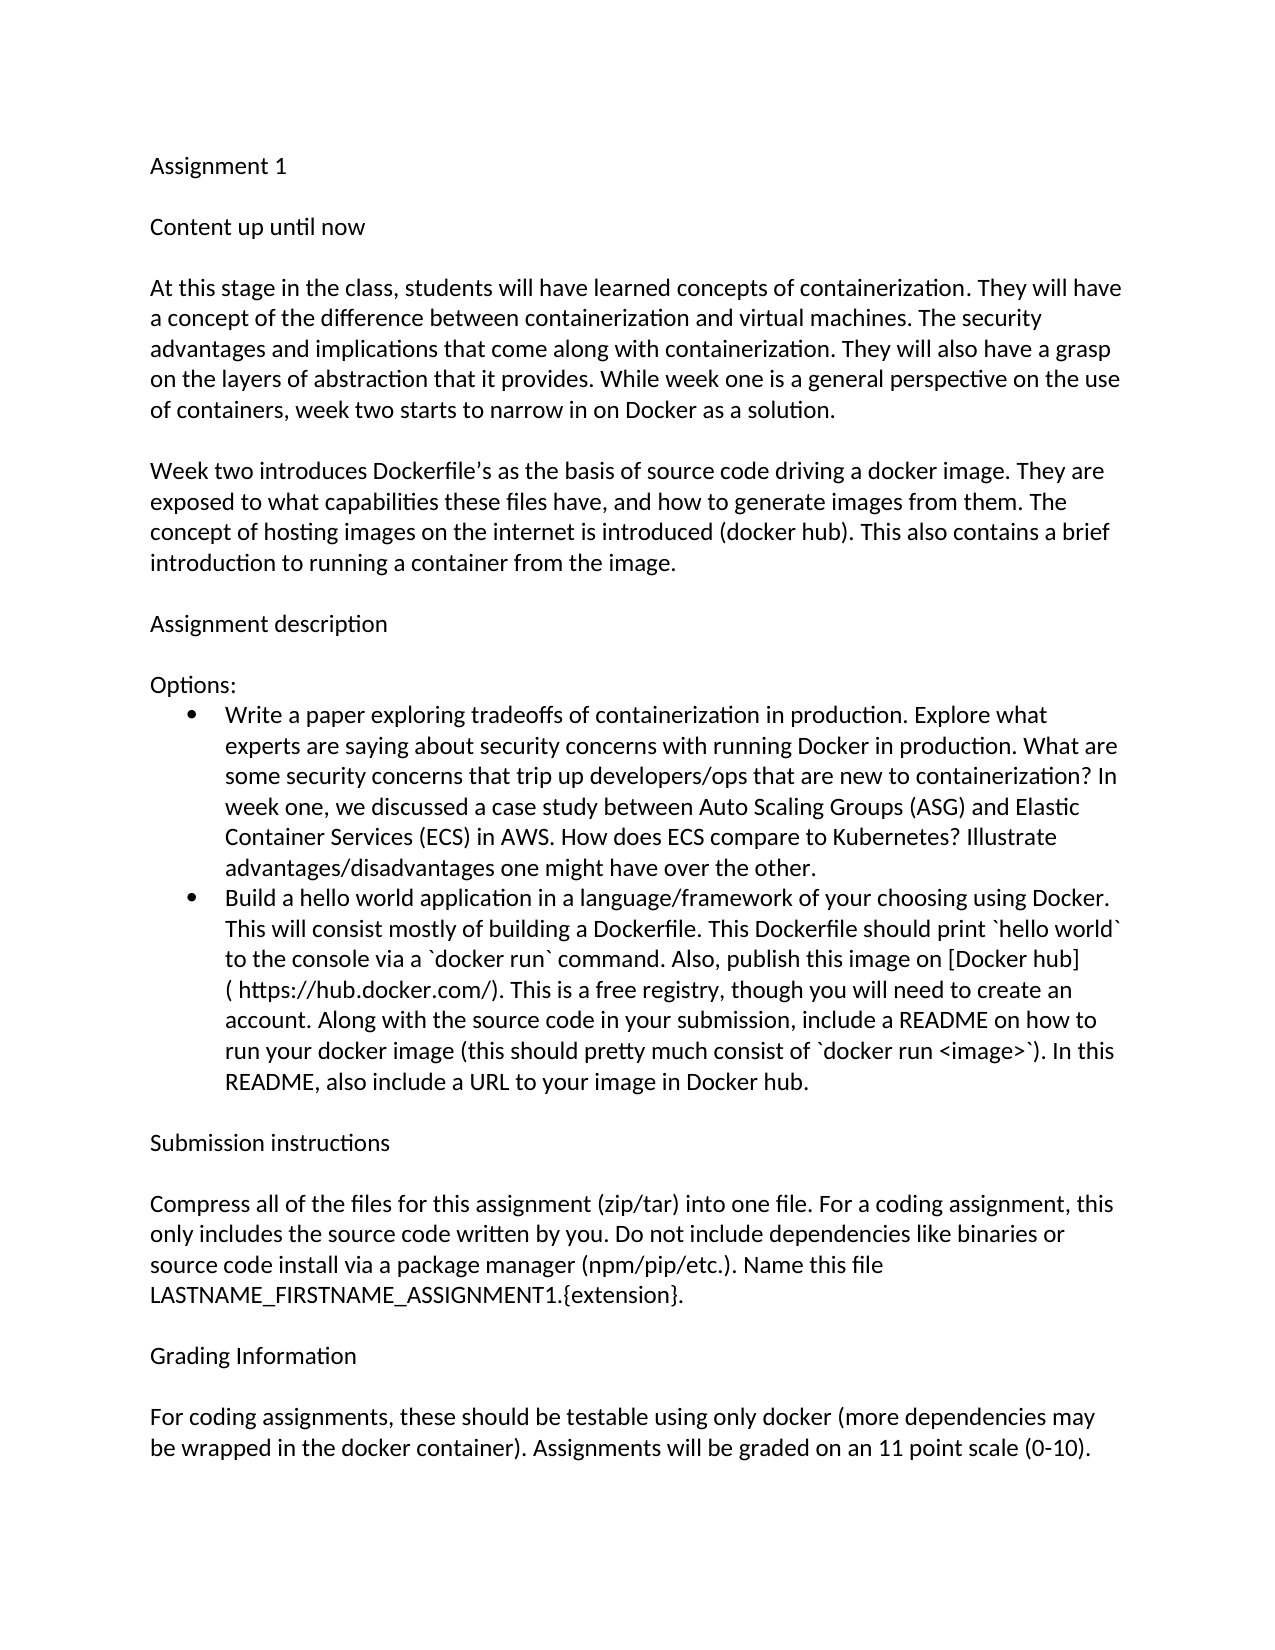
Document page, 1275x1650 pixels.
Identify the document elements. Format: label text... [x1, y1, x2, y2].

text Assignment 1 [150, 150, 1125, 181]
list Write a paper exploring tradeoffs of containerization in production. Explore what experts are saying about security concerns with running Docker in production. What are some security concerns that trip up developers/ops that are new to containerization? In week one, we discussed a case study between Auto Scaling Groups (ASG) and Elastic Container Services (ECS) in AWS. How does ECS compare to Kubernetes? Illustrate advantages/disadvantages one might have over the other. [187, 699, 1125, 882]
text Content up until now [150, 211, 1125, 242]
text Assignment description [150, 608, 1125, 638]
text Options: [150, 669, 1125, 699]
text Submission instructions [150, 1127, 1125, 1157]
list Build a hello world application in a language/framework of your choosing using Docker. This will consist mostly of building a Dockerfile. This Dockerfile should print `hello world` to the console via a `docker run` command. Also, publish this image on [Docker hub]( https://hub.docker.com/). This is a free registry, though you will need to create an account. Along with the source code in your submission, include a README on how to run your docker image (this should pretty much consist of `docker run <image>`). In this README, also include a URL to your image in Docker hub. [187, 882, 1125, 1096]
text At this stage in the class, students will have learned concepts of containerization. They will have a concept of the difference between containerization and virtual machines. The security advantages and implications that come along with containerization. They will also have a grasp on the layers of abstraction that it provides. While week one is a general perspective on the use of containers, week two starts to narrow in on Docker as a solution. [150, 272, 1125, 425]
text Week two introduces Dockerfile’s as the basis of source code driving a docker image. They are exposed to what capabilities these files have, and how to generate images from them. The concept of hosting images on the internet is introduced (docker hub). This also contains a brief introduction to running a container from the image. [150, 455, 1125, 577]
text Compress all of the files for this assignment (zip/tar) into one file. For a coding assignment, this only includes the source code written by you. Do not include dependencies like binaries or source code install via a package manager (npm/pip/etc.). Name this file LASTNAME_FIRSTNAME_ASSIGNMENT1.{extension}. [150, 1188, 1125, 1310]
text Grading Information [150, 1340, 1125, 1371]
text For coding assignments, these should be testable using only docker (more dependencies may be wrapped in the docker container). Assignments will be graded on an 11 point scale (0-10). [150, 1401, 1125, 1462]
